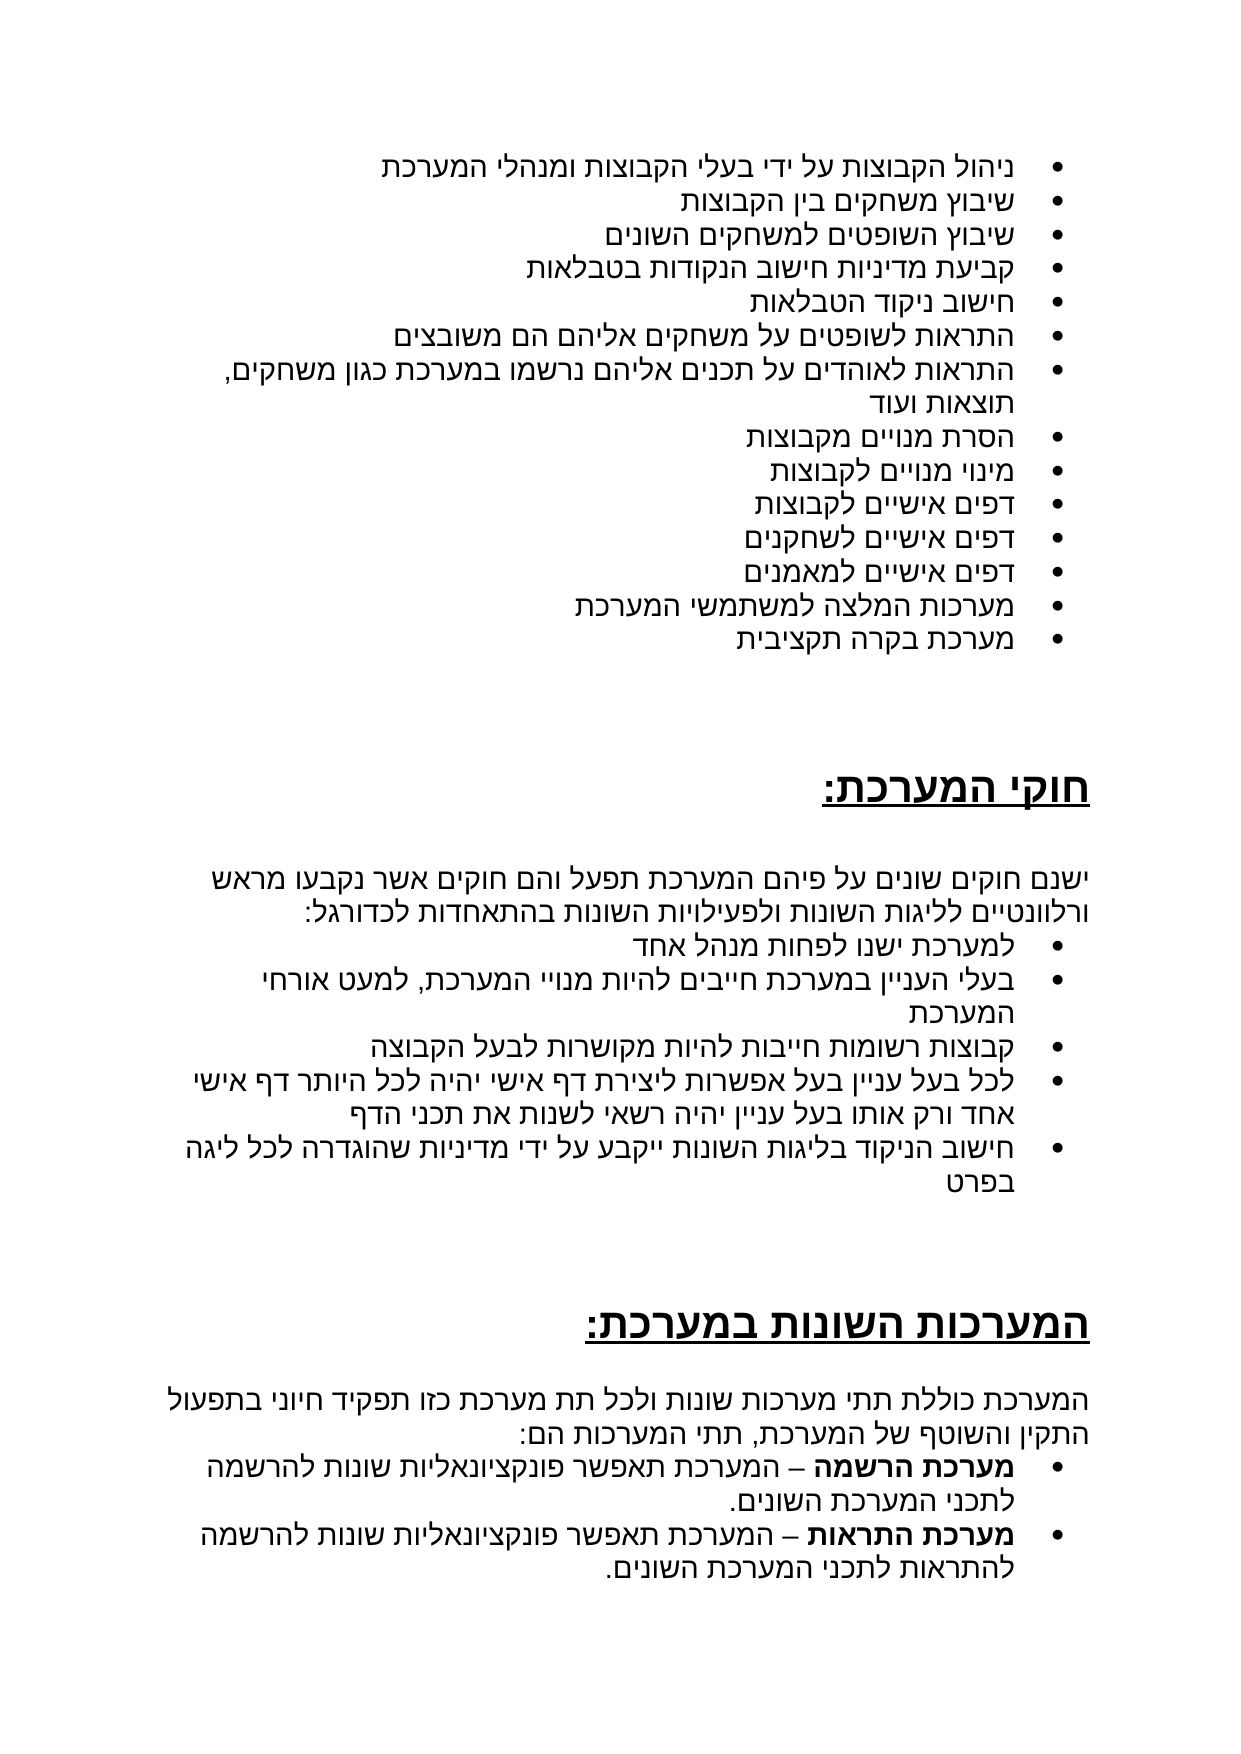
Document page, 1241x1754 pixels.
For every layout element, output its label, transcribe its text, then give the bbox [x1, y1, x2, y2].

list מערכות המלצה למשתמשי המערכת [150, 588, 1053, 622]
text חוקי המערכת: [150, 763, 1090, 811]
list חישוב הניקוד בליגות השונות ייקבע על ידי מדיניות שהוגדרה לכל ליגה בפרט [150, 1131, 1053, 1198]
list הסרת מנויים מקבוצות [150, 420, 1053, 453]
list מערכת התראות – המערכת תאפשר פונקציונאליות שונות להרשמה להתראות לתכני המערכת השונים. [150, 1518, 1053, 1585]
list קבוצות רשומות חייבות להיות מקושרות לבעל הקבוצה [150, 1030, 1053, 1063]
list ניהול הקבוצות על ידי בעלי הקבוצות ומנהלי המערכת [150, 150, 1053, 184]
list מינוי מנויים לקבוצות [150, 453, 1053, 487]
list שיבוץ השופטים למשחקים השונים [150, 217, 1053, 251]
list חישוב ניקוד הטבלאות [150, 285, 1053, 319]
list מערכת הרשמה – המערכת תאפשר פונקציונאליות שונות להרשמה לתכני המערכת השונים. [150, 1450, 1053, 1518]
list דפים אישיים לקבוצות [150, 487, 1053, 521]
text ישנם חוקים שונים על פיהם המערכת תפעל והם חוקים אשר נקבעו מראש ורלוונטיים לליגות השונות ולפעילויות השונות בהתאחדות לכדורגל: [150, 862, 1090, 929]
list התראות לאוהדים על תכנים אליהם נרשמו במערכת כגון משחקים, תוצאות ועוד [150, 352, 1053, 420]
list לכל בעל עניין בעל אפשרות ליצירת דף אישי יהיה לכל היותר דף אישי אחד ורק אותו בעל עניין יהיה רשאי לשנות את תכני הדף [150, 1063, 1053, 1131]
text המערכות השונות במערכת: [150, 1300, 1090, 1348]
list דפים אישיים לשחקנים [150, 521, 1053, 555]
list למערכת ישנו לפחות מנהל אחד [150, 929, 1053, 962]
list בעלי העניין במערכת חייבים להיות מנויי המערכת, למעט אורחי המערכת [150, 962, 1053, 1030]
list שיבוץ משחקים בין הקבוצות [150, 184, 1053, 217]
list קביעת מדיניות חישוב הנקודות בטבלאות [150, 251, 1053, 285]
list מערכת בקרה תקציבית [150, 622, 1053, 656]
list התראות לשופטים על משחקים אליהם הם משובצים [150, 319, 1053, 352]
text המערכת כוללת תתי מערכות שונות ולכל תת מערכת כזו תפקיד חיוני בתפעול התקין והשוטף של המערכת, תתי המערכות הם: [150, 1383, 1090, 1450]
list דפים אישיים למאמנים [150, 555, 1053, 588]
